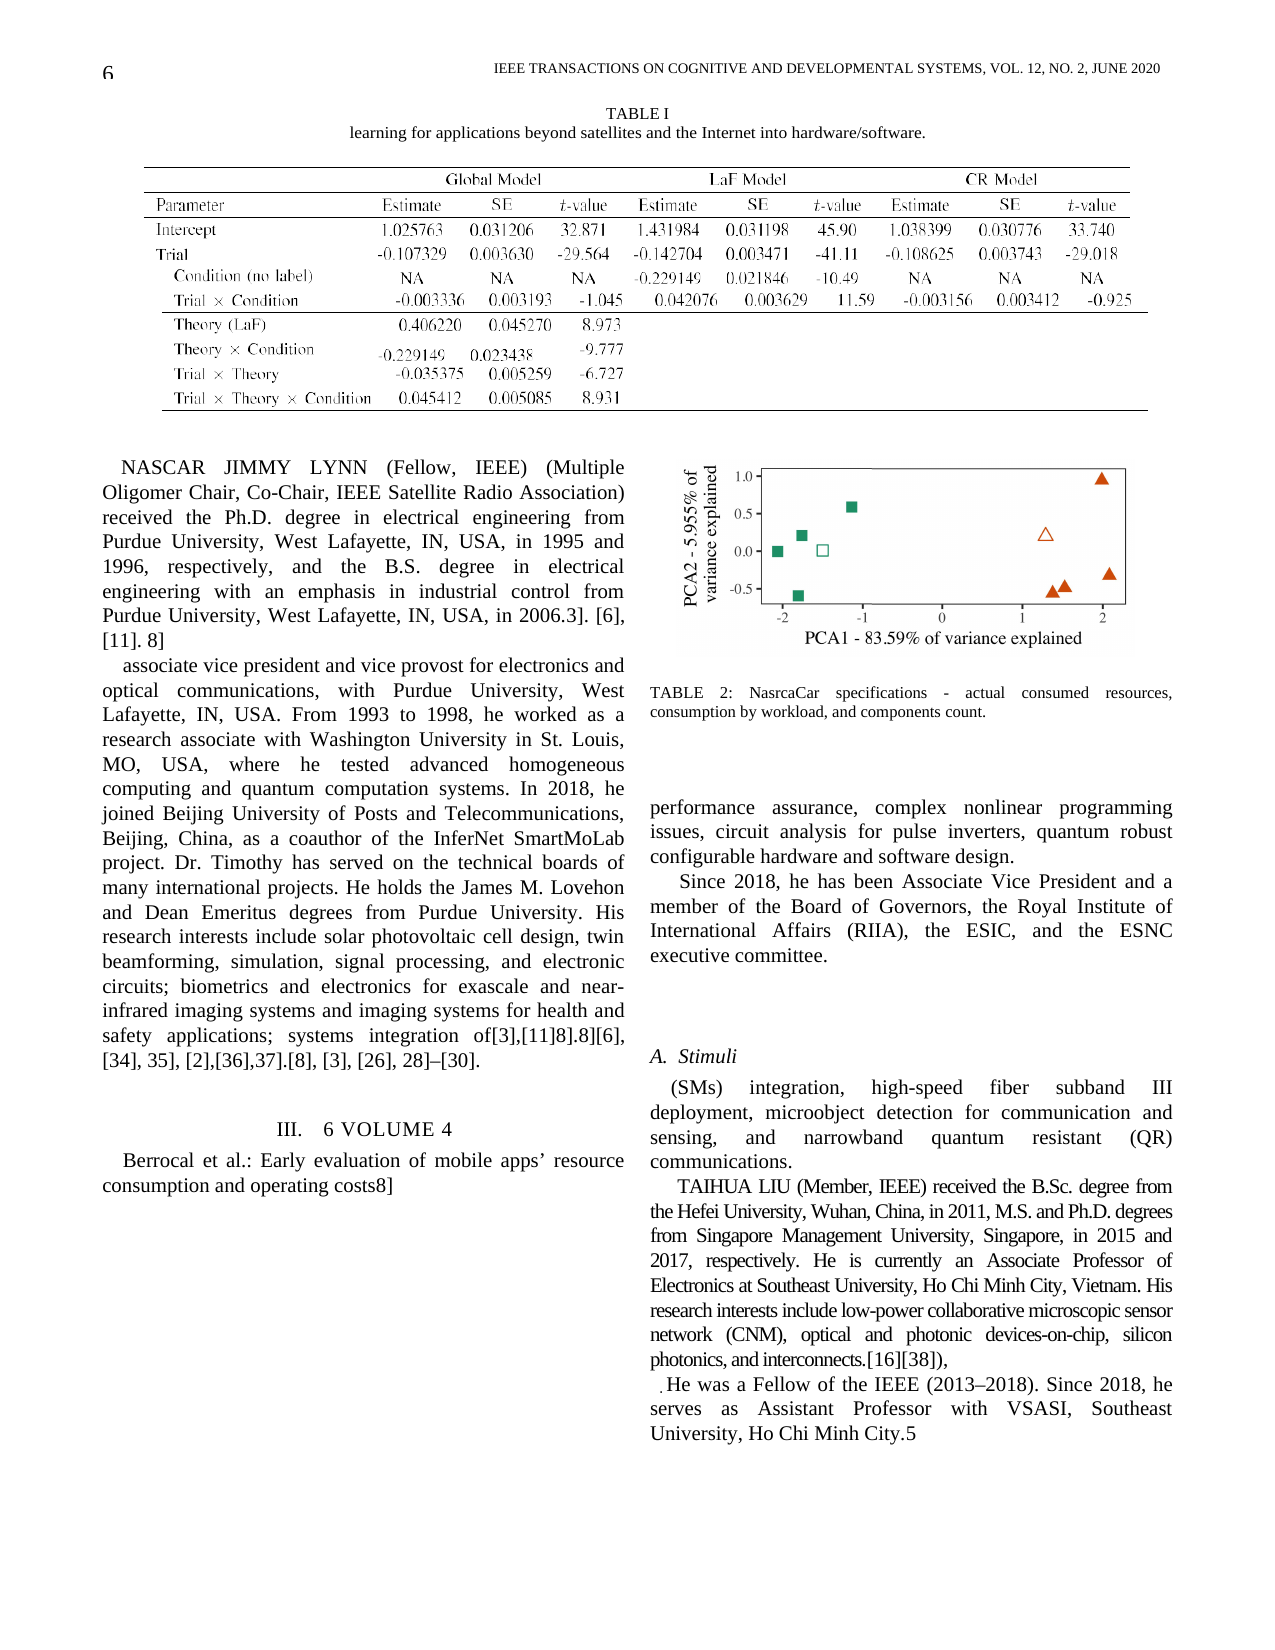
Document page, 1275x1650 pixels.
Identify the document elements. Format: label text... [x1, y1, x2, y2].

picture [979, 223, 1041, 236]
picture [979, 247, 1041, 260]
picture [174, 269, 312, 306]
picture [580, 367, 623, 379]
picture [489, 318, 551, 331]
picture [583, 391, 619, 404]
picture [382, 198, 441, 211]
picture [726, 247, 788, 260]
picture [891, 198, 949, 211]
picture [156, 198, 224, 211]
picture [814, 198, 861, 211]
picture [489, 367, 551, 380]
picture [638, 198, 697, 211]
picture [490, 272, 514, 284]
picture [1069, 223, 1114, 236]
picture [174, 318, 371, 407]
picture [742, 173, 786, 185]
picture [396, 367, 463, 379]
picture [997, 293, 1059, 306]
text performance assurance, complex nonlinear programming issues, circuit analysis for pulse inverters, quantum robust configurable hardware and software design. [650, 795, 1173, 868]
text Since 2018, he has been Associate Vice President and a member of the Board of Governors, the Royal Institute of International Affairs (RIIA), the ESIC, and the ESNC executive committee. [650, 869, 1173, 967]
picture [634, 247, 702, 260]
picture [998, 272, 1022, 284]
picture [399, 318, 461, 331]
picture [890, 223, 951, 236]
list Stimuli [650, 1044, 1185, 1068]
picture [816, 272, 858, 284]
picture [966, 173, 988, 185]
picture [399, 391, 461, 404]
text He was a Fellow of the IEEE (2013–2018). Since 2018, he serves as Assistant Professor with VSASI, Southeast University, Ho Chi Minh City.5 [650, 1372, 1173, 1445]
picture [655, 293, 717, 306]
picture [558, 247, 609, 260]
picture [580, 343, 623, 355]
picture [156, 223, 216, 260]
picture [382, 223, 442, 236]
picture [638, 223, 699, 236]
picture [634, 272, 701, 284]
picture [560, 198, 607, 211]
picture [378, 349, 445, 361]
picture [886, 247, 953, 260]
picture [378, 247, 446, 260]
picture [489, 293, 551, 306]
picture [561, 223, 605, 236]
picture [818, 223, 856, 236]
picture [446, 173, 492, 185]
text TABLE 2: NasrcaCar specifications - actual consumed resources, consumption by workload, and components count. [650, 684, 1173, 721]
picture [726, 223, 763, 236]
picture [489, 391, 551, 404]
picture [1080, 272, 1104, 284]
picture [816, 247, 849, 260]
picture [1068, 198, 1116, 211]
picture [727, 272, 788, 284]
picture [400, 272, 424, 284]
picture [1000, 198, 1020, 210]
text learning for applications beyond satellites and the Internet into hardware/software. [132, 123, 1144, 142]
list 6 VOLUME 4 [276, 1117, 625, 1141]
text TABLE I [132, 104, 1143, 123]
picture [676, 459, 1135, 657]
picture [571, 272, 595, 284]
picture [904, 293, 972, 306]
picture [396, 293, 464, 306]
picture [470, 247, 533, 260]
picture [748, 198, 768, 210]
text associate vice president and vice provost for electronics and optical communications, with Purdue University, West Lafayette, IN, USA. From 1993 to 1998, he worked as a research associate with Washington University in St. Louis, MO, USA, where he tested advanced homogeneous computing and quantum computation systems. In 2018, he joined Beijing University of Posts and Telecommunications, Beijing, China, as a coauthor of the InferNet SmartMoLab project. Dr. Timothy has served on the technical boards of many international projects. He holds the James M. Lovehon and Dean Emeritus degrees from Purdue University. His research interests include solar photovoltaic cell design, twin beamforming, simulation, signal processing, and electronic circuits; biometrics and electronics for exascale and near-infrared imaging systems and imaging systems for health and safety applications; systems integration of[3],[11]8].8][6], [34], 35], [2],[36],37].[8], [3], [26], 28]–[30]. [102, 653, 625, 1072]
picture [709, 173, 737, 185]
picture [765, 223, 788, 236]
picture [847, 293, 874, 306]
picture [745, 293, 807, 306]
picture [470, 223, 533, 236]
picture [580, 293, 622, 306]
picture [1088, 293, 1131, 306]
picture [583, 318, 620, 331]
text Berrocal et al.: Early evaluation of mobile apps’ resource consumption and operating costs8] [102, 1148, 625, 1197]
picture [492, 198, 512, 210]
picture [471, 349, 533, 361]
picture [1066, 247, 1117, 260]
picture [497, 173, 541, 185]
text TAIHUA LIU (Member, IEEE) received the B.Sc. degree from the Hefei University, Wuhan, China, in 2011, M.S. and Ph.D. degrees from Singapore Management University, Singapore, in 2015 and 2017, respectively. He is currently an Associate Professor of Electronics at Southeast University, Ho Chi Minh City, Vietnam. His research interests include low-power collaborative microscopic sensor network (CNM), optical and photonic devices-on-chip, silicon photonics, and interconnects.[16][38]), [650, 1174, 1173, 1371]
picture [994, 173, 1037, 185]
text (SMs) integration, high-speed fiber subband III deployment, microobject detection for communication and sensing, and narrowband quantum resistant (QR) communications. [650, 1075, 1173, 1173]
picture [908, 272, 932, 284]
text NASCAR JIMMY LYNN (Fellow, IEEE) (Multiple Oligomer Chair, Co-Chair, IEEE Satellite Radio Association) received the Ph.D. degree in electrical engineering from Purdue University, West Lafayette, IN, USA, in 1995 and 1996, respectively, and the B.S. degree in electrical engineering with an emphasis in industrial control from Purdue University, West Lafayette, IN, USA, in 2006.3]. [6], [11]. 8] [102, 455, 625, 652]
